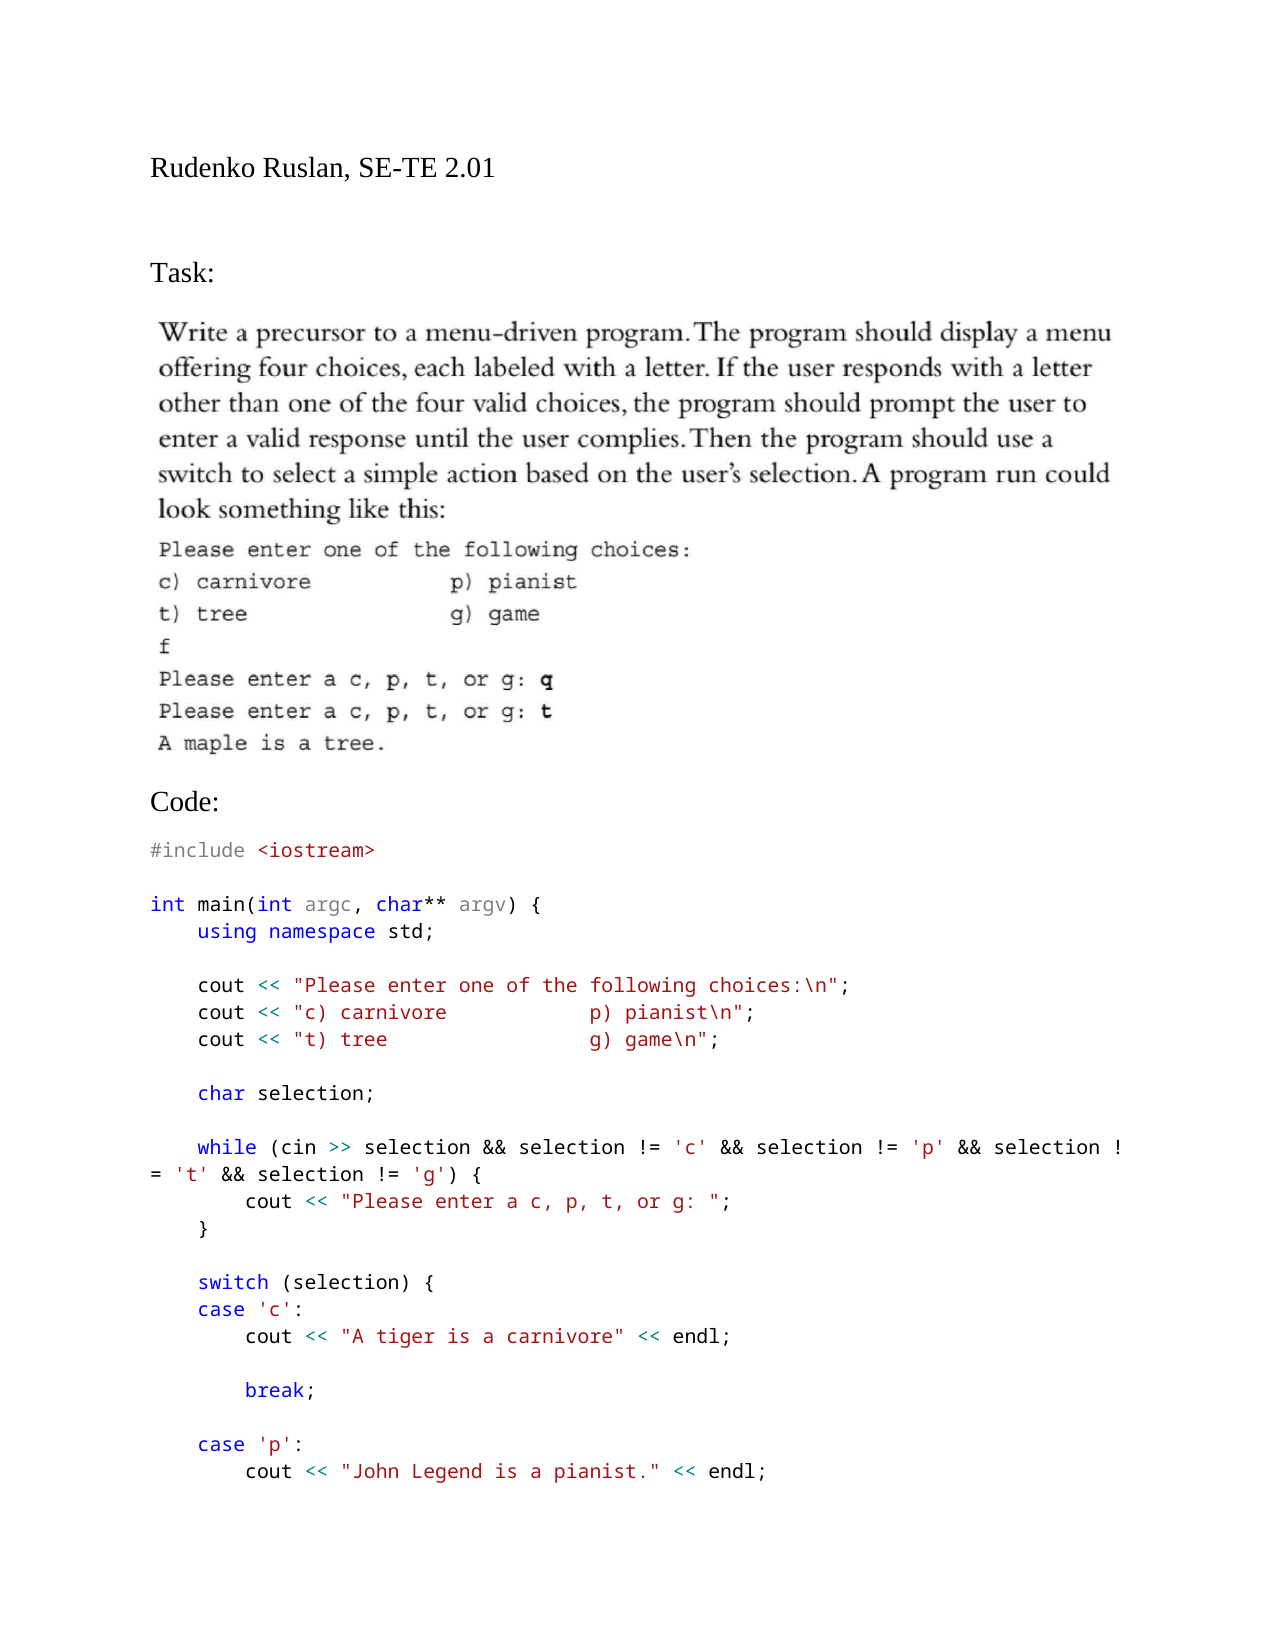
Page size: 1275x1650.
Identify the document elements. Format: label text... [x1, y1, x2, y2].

text cout << "t) tree g) game\n"; [150, 1025, 1125, 1052]
text int main(int argc, char** argv) { [150, 891, 1125, 917]
text break; [150, 1376, 1125, 1403]
text Task: [150, 256, 1125, 289]
text case 'c': [150, 1295, 1125, 1322]
text } [150, 1214, 1125, 1241]
text #include <iostream> [150, 837, 1125, 863]
text cout << "John Legend is a pianist." << endl; [150, 1457, 1125, 1484]
text using namespace std; [150, 917, 1125, 944]
text cout << "Please enter a c, p, t, or g: "; [150, 1187, 1125, 1214]
text case 'p': [150, 1430, 1125, 1457]
picture [150, 308, 1125, 765]
text switch (selection) { [150, 1268, 1125, 1295]
text char selection; [150, 1079, 1125, 1106]
text cout << "c) carnivore p) pianist\n"; [150, 998, 1125, 1025]
text while (cin >> selection && selection != 'c' && selection != 'p' && selection != 't' && selection != 'g') { [150, 1133, 1125, 1187]
text cout << "Please enter one of the following choices:\n"; [150, 971, 1125, 998]
text Code: [150, 784, 1125, 817]
text cout << "A tiger is a carnivore" << endl; [150, 1322, 1125, 1349]
text Rudenko Ruslan, SE-TE 2.01 [150, 150, 1125, 183]
